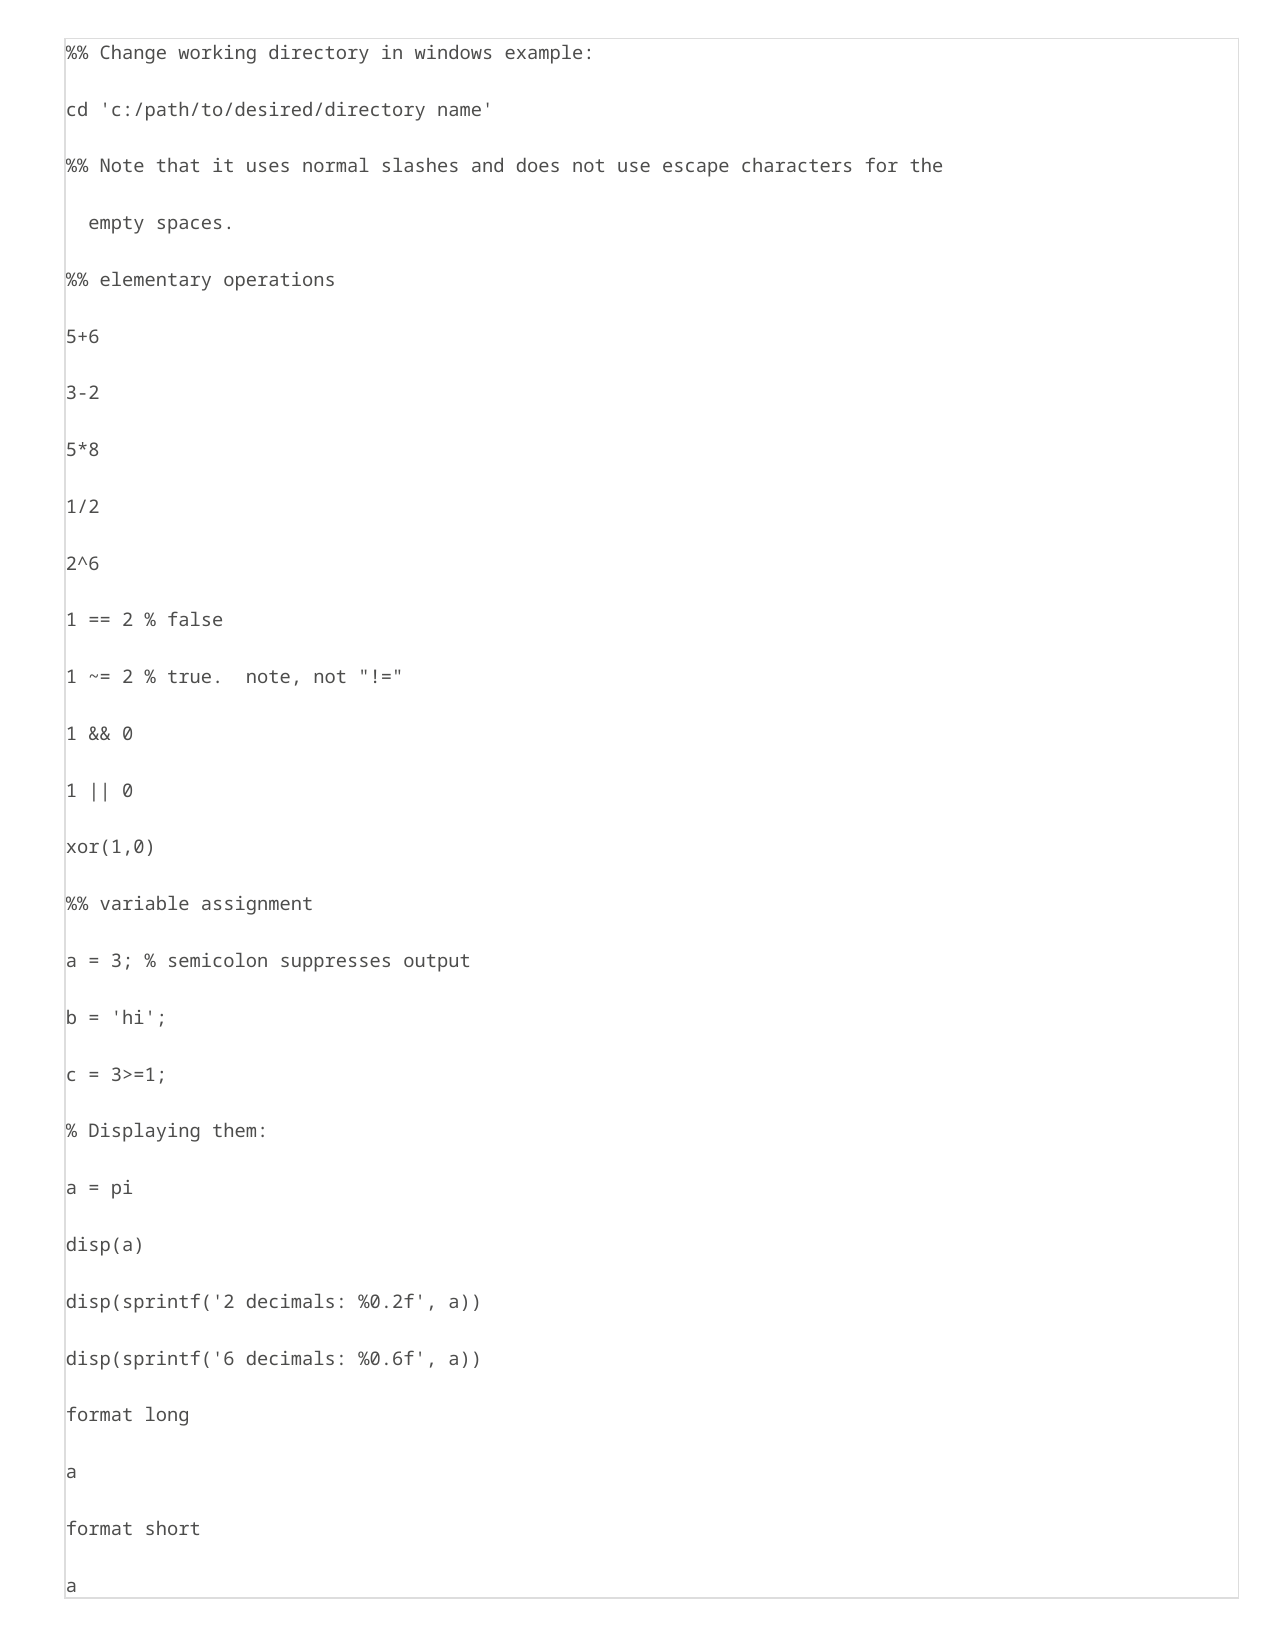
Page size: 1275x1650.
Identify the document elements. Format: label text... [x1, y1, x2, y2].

text %% elementary operations [66, 264, 1238, 292]
text 1 ~= 2 % true. note, not "!=" [66, 662, 1238, 689]
text a = 3; % semicolon suppresses output [66, 946, 1238, 973]
text disp(a) [66, 1230, 1238, 1257]
text 1 == 2 % false [66, 605, 1238, 632]
text %% Note that it uses normal slashes and does not use escape characters for the [66, 151, 1238, 178]
text format short [66, 1513, 1238, 1541]
text 5+6 [66, 321, 1238, 348]
text empty spaces. [66, 208, 1238, 235]
text % Displaying them: [66, 1116, 1238, 1143]
text disp(sprintf('6 decimals: %0.6f', a)) [66, 1343, 1238, 1370]
text a [66, 1457, 1238, 1484]
text format long [66, 1400, 1238, 1427]
text %% Change working directory in windows example: [66, 39, 1238, 64]
text b = 'hi'; [66, 1003, 1238, 1030]
text 1 && 0 [66, 719, 1238, 746]
text cd 'c:/path/to/desired/directory name' [66, 94, 1238, 121]
text 5*8 [66, 435, 1238, 462]
text 1 || 0 [66, 776, 1238, 803]
text a = pi [66, 1173, 1238, 1200]
text 2^6 [66, 548, 1238, 576]
text 3-2 [66, 378, 1238, 405]
text 1/2 [66, 492, 1238, 519]
text c = 3>=1; [66, 1059, 1238, 1086]
text xor(1,0) [66, 832, 1238, 859]
text %% variable assignment [66, 889, 1238, 916]
text disp(sprintf('2 decimals: %0.2f', a)) [66, 1286, 1238, 1313]
text a [66, 1570, 1238, 1597]
